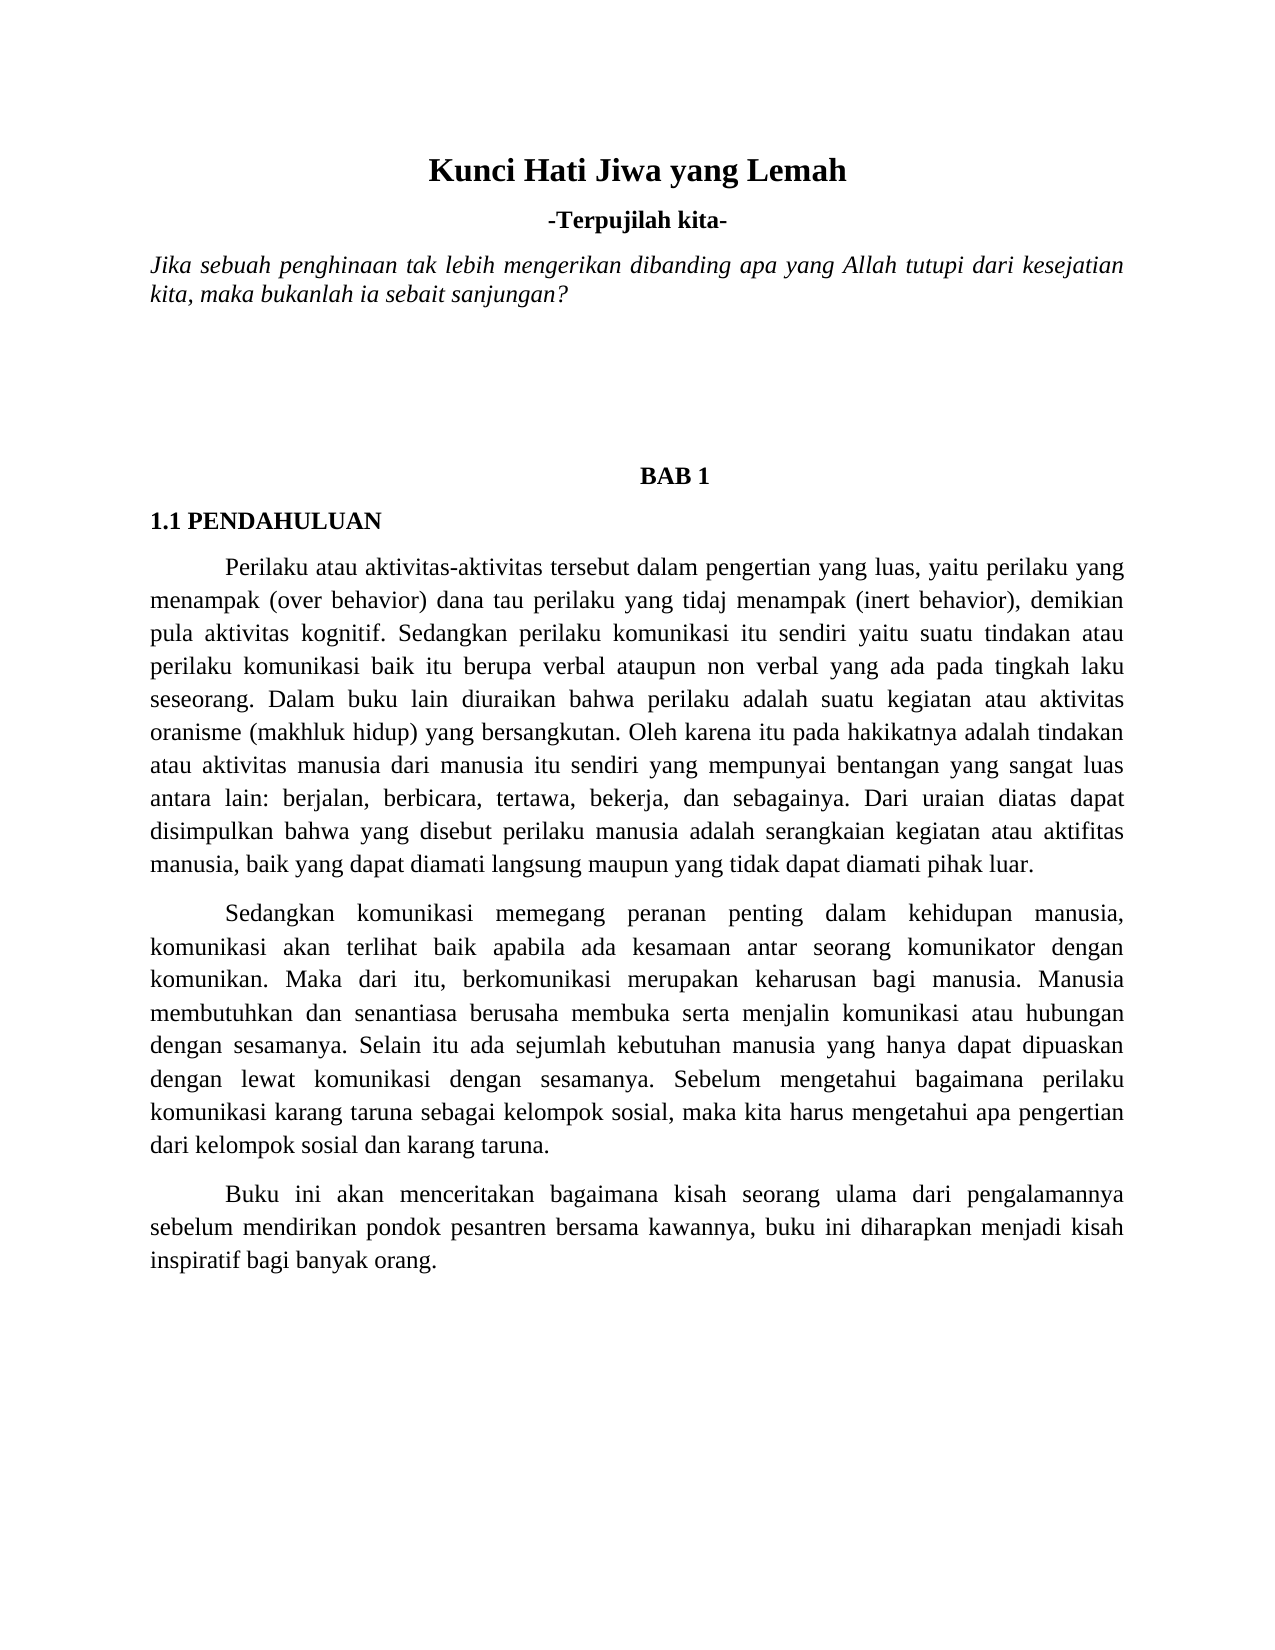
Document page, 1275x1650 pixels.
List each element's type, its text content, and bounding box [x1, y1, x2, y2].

text -Terpujilah kita- [150, 205, 1125, 234]
text Jika sebuah penghinaan tak lebih mengerikan dibanding apa yang Allah tutupi dari kesejatian kita, maka bukanlah ia sebait sanjungan? [150, 250, 1125, 308]
text Buku ini akan menceritakan bagaimana kisah seorang ulama dari pengalamannya sebelum mendirikan pondok pesantren bersama kawannya, buku ini diharapkan menjadi kisah inspiratif bagi banyak orang. [150, 1179, 1125, 1274]
text Perilaku atau aktivitas-aktivitas tersebut dalam pengertian yang luas, yaitu perilaku yang menampak (over behavior) dana tau perilaku yang tidaj menampak (inert behavior), demikian pula aktivitas kognitif. Sedangkan perilaku komunikasi itu sendiri yaitu suatu tindakan atau perilaku komunikasi baik itu berupa verbal ataupun non verbal yang ada pada tingkah laku seseorang. Dalam buku lain diuraikan bahwa perilaku adalah suatu kegiatan atau aktivitas oranisme (makhluk hidup) yang bersangkutan. Oleh karena itu pada hakikatnya adalah tindakan atau aktivitas manusia dari manusia itu sendiri yang mempunyai bentangan yang sangat luas antara lain: berjalan, berbicara, tertawa, bekerja, dan sebagainya. Dari uraian diatas dapat disimpulkan bahwa yang disebut perilaku manusia adalah serangkaian kegiatan atau aktifitas manusia, baik yang dapat diamati langsung maupun yang tidak dapat diamati pihak luar. [150, 552, 1125, 878]
text Kunci Hati Jiwa yang Lemah [150, 150, 1125, 188]
list PENDAHULUAN [150, 506, 1125, 535]
text Sedangkan komunikasi memegang peranan penting dalam kehidupan manusia, komunikasi akan terlihat baik apabila ada kesamaan antar seorang komunikator dengan komunikan. Maka dari itu, berkomunikasi merupakan keharusan bagi manusia. Manusia membutuhkan dan senantiasa berusaha membuka serta menjalin komunikasi atau hubungan dengan sesamanya. Selain itu ada sejumlah kebutuhan manusia yang hanya dapat dipuaskan dengan lewat komunikasi dengan sesamanya. Sebelum mengetahui bagaimana perilaku komunikasi karang taruna sebagai kelompok sosial, maka kita harus mengetahui apa pengertian dari kelompok sosial dan karang taruna. [150, 898, 1125, 1158]
text BAB 1 [150, 461, 1125, 489]
